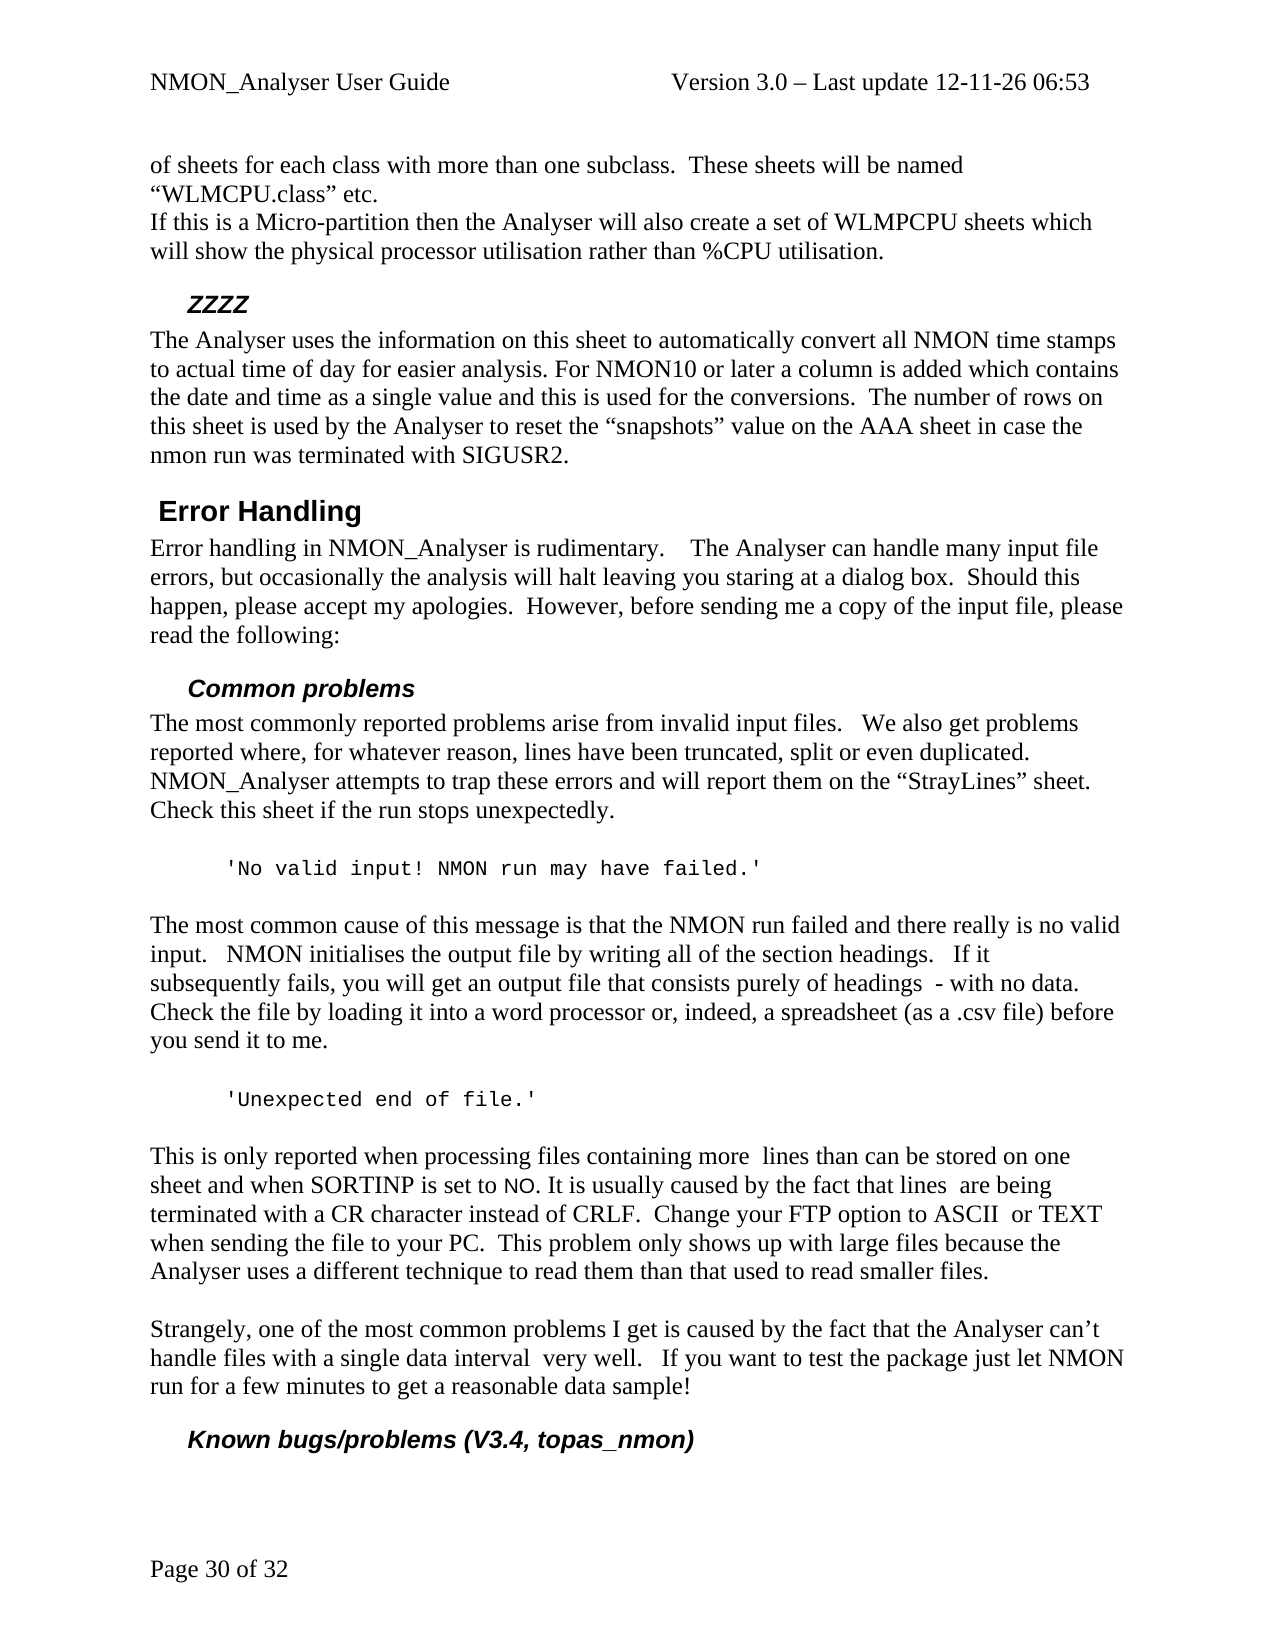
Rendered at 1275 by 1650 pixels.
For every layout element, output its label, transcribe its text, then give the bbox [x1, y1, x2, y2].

text The most common cause of this message is that the NMON run failed and there really is no valid input. NMON initialises the output file by writing all of the section headings. If it subsequently fails, you will get an output file that consists purely of headings - with no data. Check the file by loading it into a word processor or, indeed, a spreadsheet (as a .csv file) before you send it to me. [150, 911, 1125, 1054]
subtitle Known bugs/problems (V3.4, topas_nmon) [187, 1425, 1125, 1454]
text Error handling in NMON_Analyser is rudimentary. The Analyser can handle many input file errors, but occasionally the analysis will halt leaving you staring at a dialog box. Should this happen, please accept my apologies. However, before sending me a copy of the input file, please read the following: [150, 533, 1125, 648]
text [150, 150, 1125, 207]
list 'No valid input! NMON run may have failed.' [150, 852, 1125, 882]
text If this is a Micro-partition then the Analyser will also create a set of WLMPCPU sheets which will show the physical processor utilisation rather than %CPU utilisation. [150, 207, 1125, 265]
subtitle ZZZZ [187, 290, 1125, 319]
text The Analyser uses the information on this sheet to automatically convert all NMON time stamps to actual time of day for easier analysis. For NMON10 or later a column is added which contains the date and time as a single value and this is used for the conversions. The number of rows on this sheet is used by the Analyser to reset the “snapshots” value on the AAA sheet in case the nmon run was terminated with SIGUSR2. [150, 325, 1125, 469]
text Strangely, one of the most common problems I get is caused by the fact that the Analyser can’t handle files with a single data interval very well. If you want to test the package just let NMON run for a few minutes to get a reasonable data sample! [150, 1314, 1125, 1400]
subtitle Error Handling [150, 494, 1125, 527]
text The most commonly reported problems arise from invalid input files. We also get problems reported where, for whatever reason, lines have been truncated, split or even duplicated. NMON_Analyser attempts to trap these errors and will report them on the “StrayLines” sheet. Check this sheet if the run stops unexpectedly. [150, 708, 1125, 823]
list 'Unexpected end of file.' [150, 1083, 1125, 1113]
text This is only reported when processing files containing more lines than can be stored on one sheet and when SORTINP is set to NO. It is usually caused by the fact that lines are being terminated with a CR character instead of CRLF. Change your FTP option to ASCII or TEXT when sending the file to your PC. This problem only shows up with large files because the Analyser uses a different technique to read them than that used to read smaller files. [150, 1141, 1125, 1285]
subtitle Common problems [187, 673, 1125, 702]
